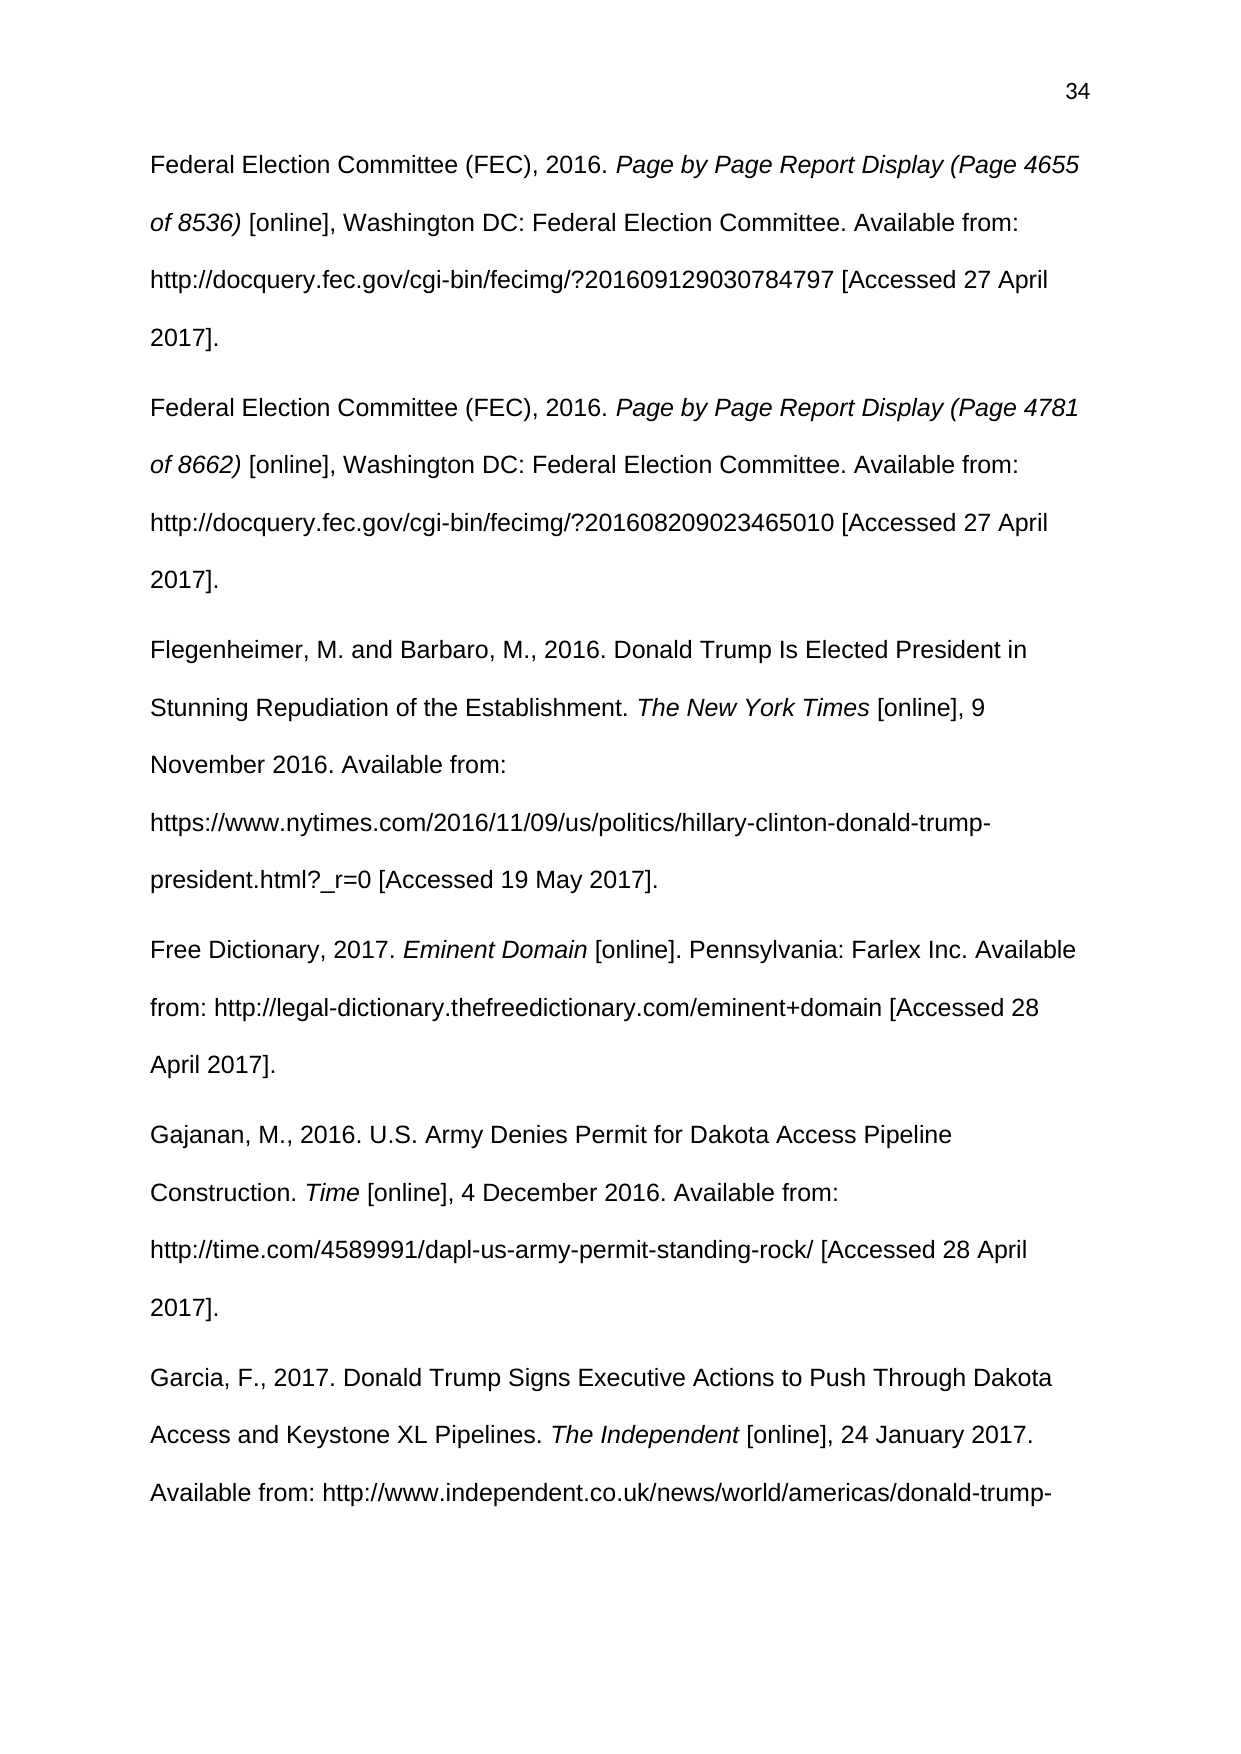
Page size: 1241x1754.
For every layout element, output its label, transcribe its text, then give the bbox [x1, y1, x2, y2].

text Gajanan, M., 2016. U.S. Army Denies Permit for Dakota Access Pipeline Construction. Time [online], 4 December 2016. Available from: http://time.com/4589991/dapl-us-army-permit-standing-rock/ [Accessed 28 April 2017]. [150, 1120, 1090, 1321]
text Federal Election Committee (FEC), 2016. Page by Page Report Display (Page 4781 of 8662) [online], Washington DC: Federal Election Committee. Available from: http://docquery.fec.gov/cgi-bin/fecimg/?201608209023465010 [Accessed 27 April 2017]. [150, 392, 1090, 594]
text Federal Election Committee (FEC), 2016. Page by Page Report Display (Page 4655 of 8536) [online], Washington DC: Federal Election Committee. Available from: http://docquery.fec.gov/cgi-bin/fecimg/?201609129030784797 [Accessed 27 April 2017]. [150, 150, 1090, 351]
text Flegenheimer, M. and Barbaro, M., 2016. Donald Trump Is Elected President in Stunning Repudiation of the Establishment. The New York Times [online], 9 November 2016. Available from: https://www.nytimes.com/2016/11/09/us/politics/hillary-clinton-donald-trump-president.html?_r=0 [Accessed 19 May 2017]. [150, 635, 1090, 894]
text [150, 1362, 1090, 1506]
text Free Dictionary, 2017. Eminent Domain [online]. Pennsylvania: Farlex Inc. Available from: http://legal-dictionary.thefreedictionary.com/eminent+domain [Accessed 28 April 2017]. [150, 935, 1090, 1079]
